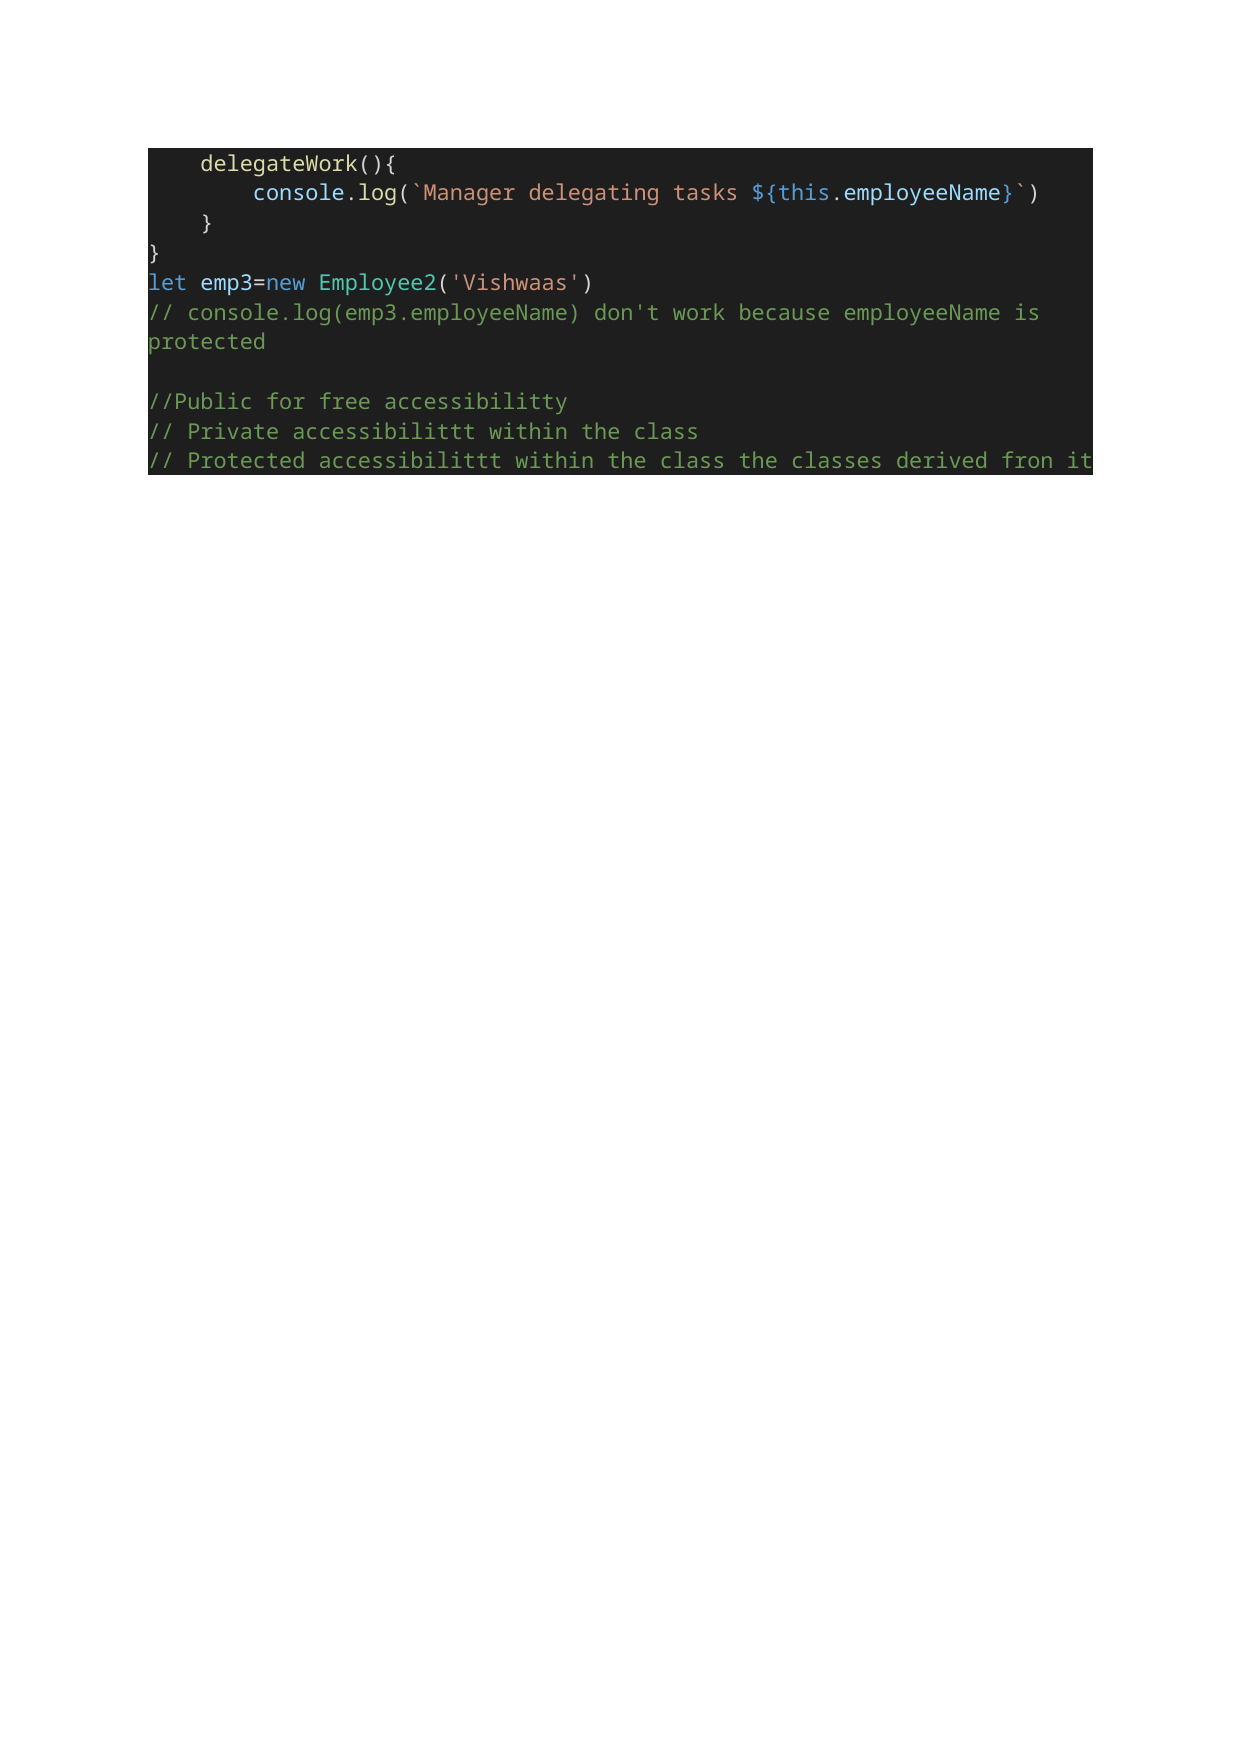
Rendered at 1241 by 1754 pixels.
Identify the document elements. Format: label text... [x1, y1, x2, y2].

text //Public for free accessibilitty [148, 386, 1093, 416]
text } [148, 207, 1093, 237]
text // Protected accessibilittt within the class the classes derived fron it [148, 446, 1093, 475]
text } [148, 237, 1093, 267]
text console.log(`Manager delegating tasks ${this.employeeName}`) [148, 177, 1093, 207]
text let emp3=new Employee2('Vishwaas') [148, 267, 1093, 297]
text delegateWork(){ [148, 148, 1093, 177]
text // Private accessibilittt within the class [148, 416, 1093, 446]
text // console.log(emp3.employeeName) don't work because employeeName is protected [148, 297, 1093, 356]
